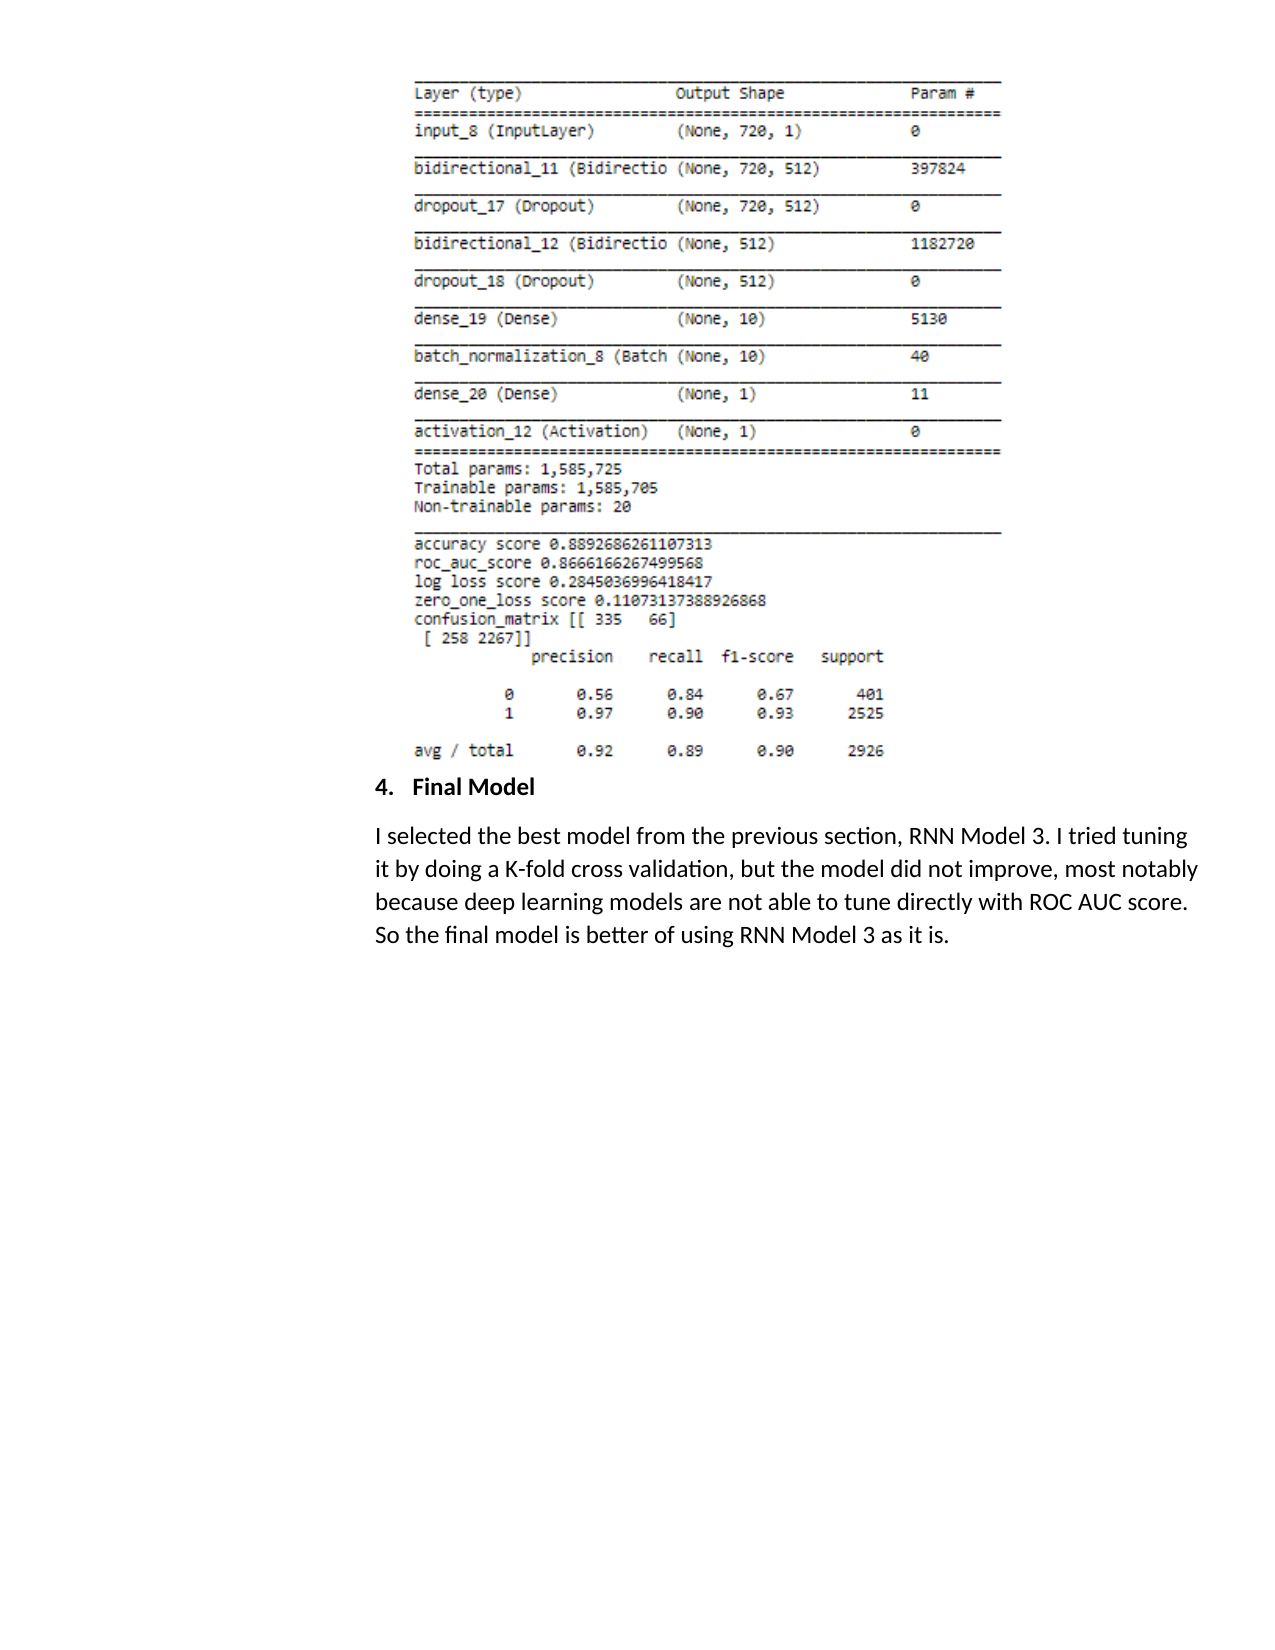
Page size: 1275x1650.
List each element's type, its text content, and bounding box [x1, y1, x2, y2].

text I selected the best model from the previous section, RNN Model 3. I tried tuning it by doing a K-fold cross validation, but the model did not improve, most notably because deep learning models are not able to tune directly with ROC AUC score. So the final model is better of using RNN Model 3 as it is. [375, 821, 1200, 950]
picture [412, 75, 1011, 769]
list Final Model [375, 771, 1200, 801]
